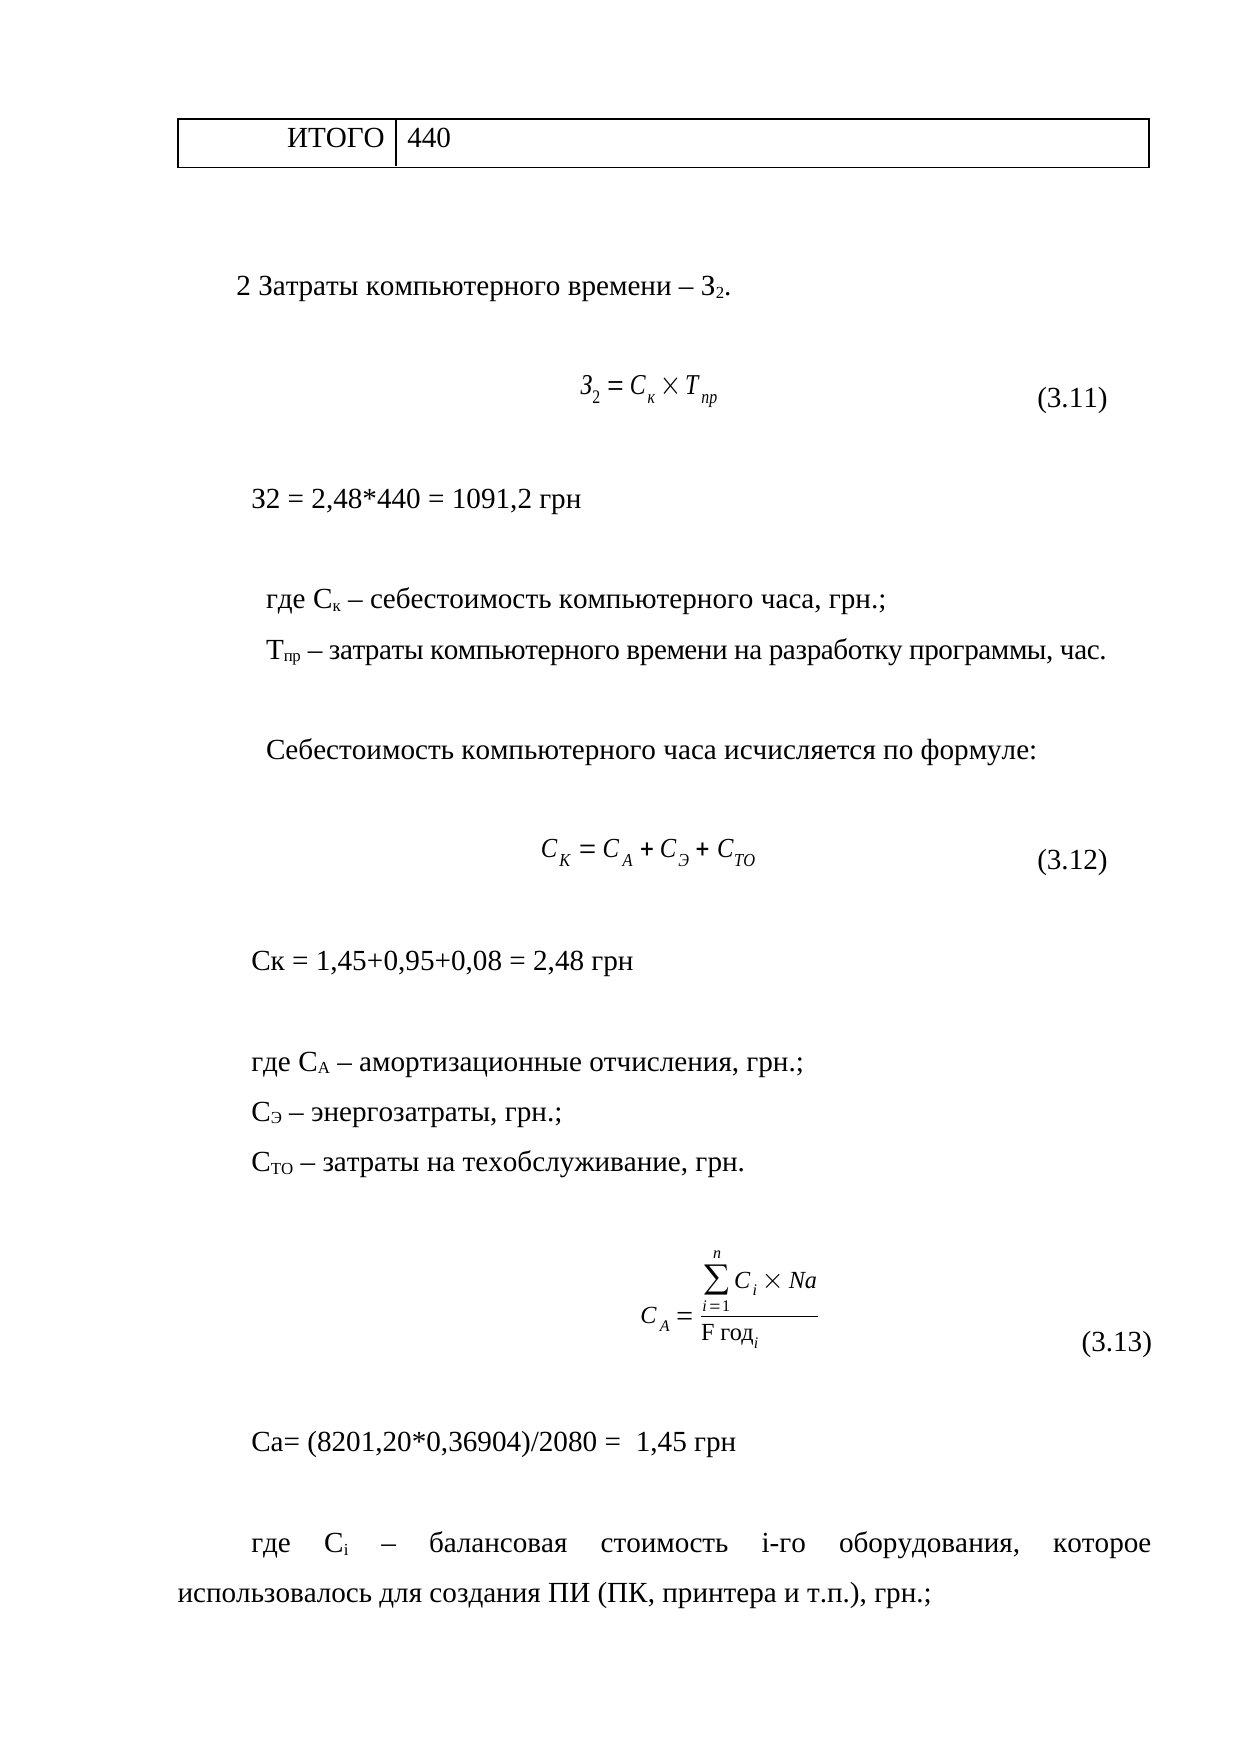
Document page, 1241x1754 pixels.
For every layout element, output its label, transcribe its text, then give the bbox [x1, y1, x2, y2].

text где Сi – балансовая стоимость i-го оборудования, которое использовалось для создания ПИ (ПК, принтера и т.п.), грн.; [177, 1525, 1152, 1609]
text (3.11) [177, 369, 1152, 414]
text (3.12) [177, 833, 1152, 876]
text Тпр – затраты компьютерного времени на разработку программы, час. [177, 632, 1152, 665]
text Себестоимость компьютерного часа исчисляется по формуле: [177, 732, 1152, 766]
text СТО – затраты на техобслуживание, грн. [177, 1144, 1152, 1178]
text где Ск – себестоимость компьютерного часа, грн.; [177, 581, 1152, 615]
text 2 Затраты компьютерного времени – З2. [177, 268, 1152, 302]
text СЭ – энергозатраты, грн.; [177, 1094, 1152, 1127]
text Са= (8201,20*0,36904)/2080 = 1,45 грн [177, 1424, 1152, 1458]
text Ск = 1,45+0,95+0,08 = 2,48 грн [177, 943, 1152, 977]
text З2 = 2,48*440 = 1091,2 грн [177, 481, 1152, 514]
table_cell 440 [397, 120, 1148, 166]
table_cell ИТОГО [179, 120, 395, 166]
text (3.13) [177, 1245, 1152, 1357]
text где СА – амортизационные отчисления, грн.; [177, 1044, 1152, 1077]
